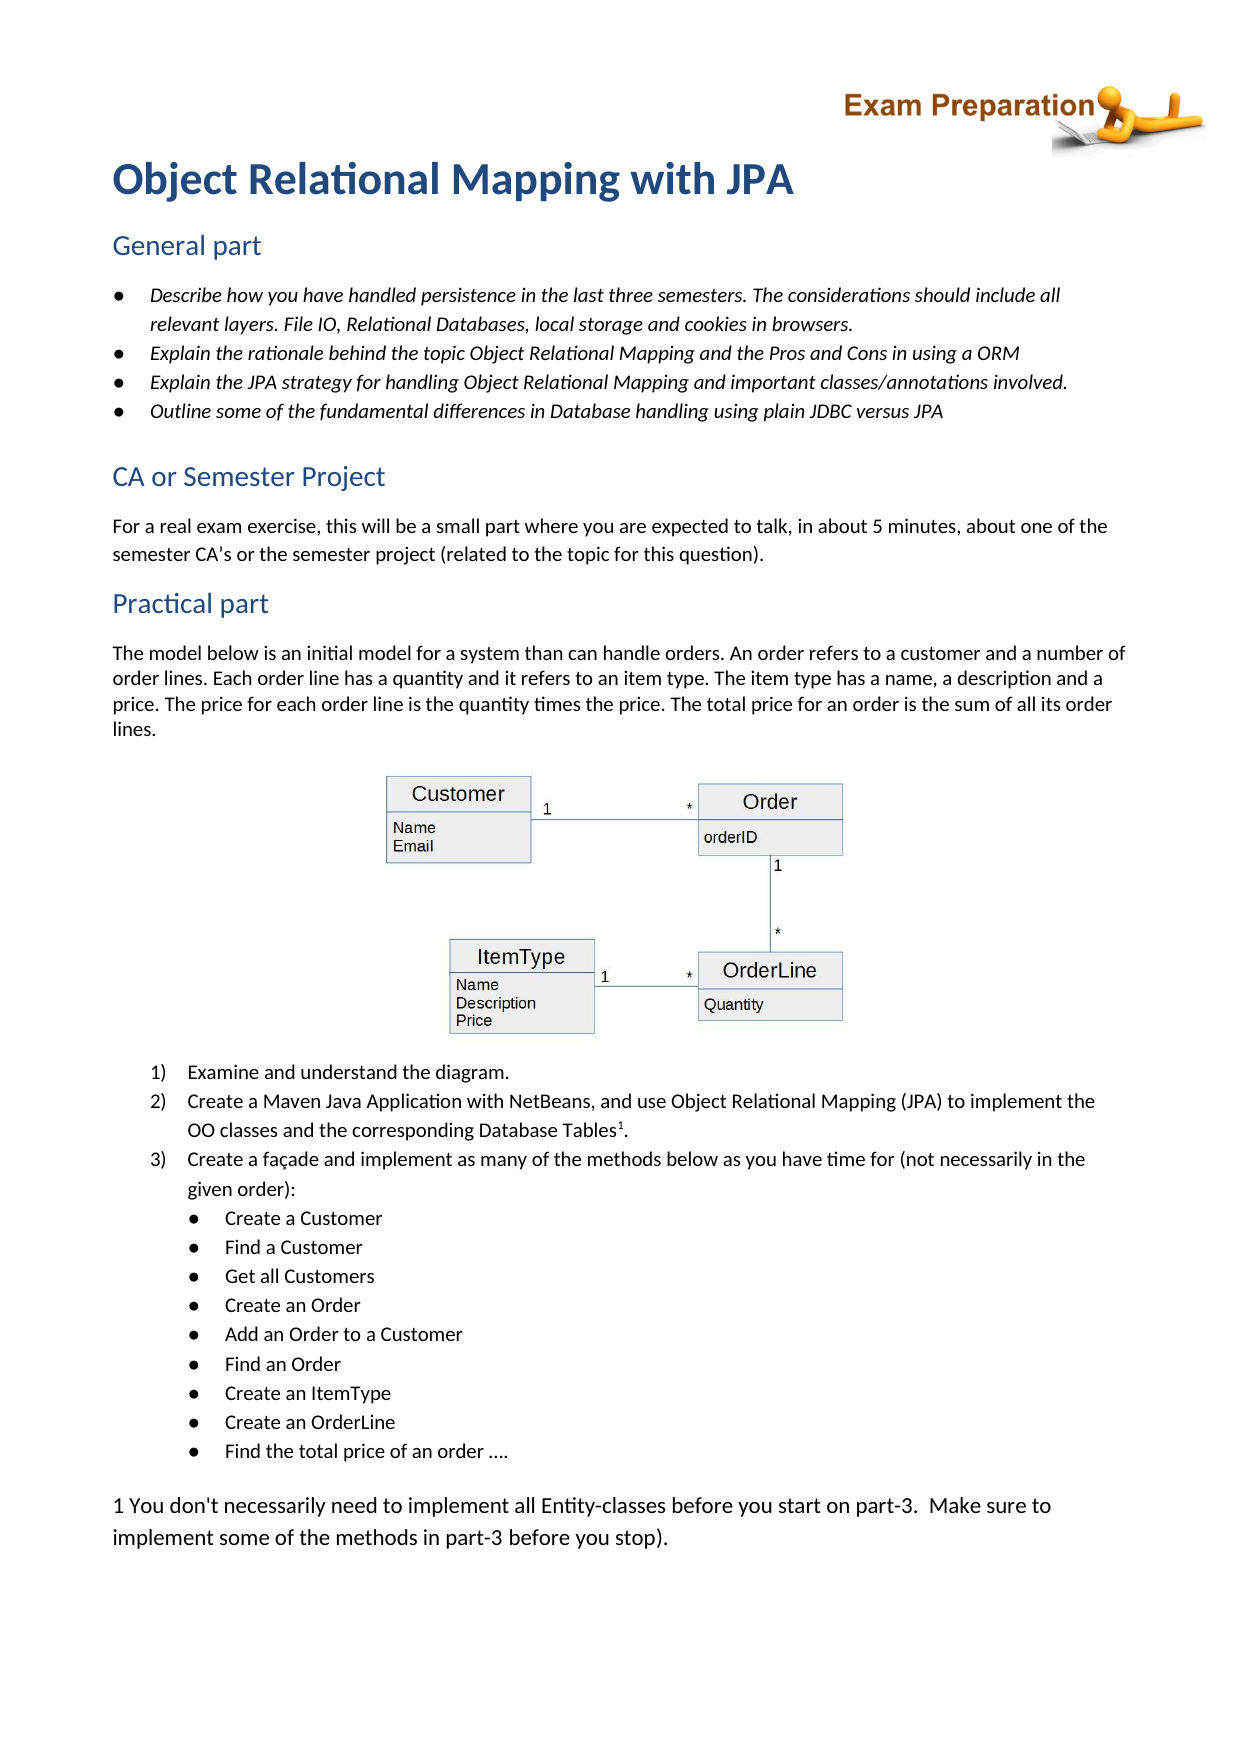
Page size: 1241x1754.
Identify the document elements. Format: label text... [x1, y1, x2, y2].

list Create a Maven Java Application with NetBeans, and use Object Relational Mapping (JPA) to implement the OO classes and the corresponding Database Tables. [150, 1088, 1128, 1143]
list Create an ItemType [187, 1380, 1128, 1405]
list Explain the JPA strategy for handling Object Relational Mapping and important classes/annotations involved. [112, 369, 1128, 395]
list Find the total price of an order …. [187, 1438, 1128, 1464]
picture [841, 78, 1206, 157]
list Create a Customer [187, 1205, 1128, 1230]
text CA or Semester Project [112, 458, 1128, 494]
text Practical part [112, 585, 1128, 620]
text General part [112, 227, 1128, 263]
list Create an OrderLine [187, 1409, 1128, 1434]
text Object Relational Mapping with JPA [112, 150, 1128, 206]
list Create a façade and implement as many of the methods below as you have time for (not necessarily in the given order): [150, 1147, 1128, 1201]
list Find an Order [187, 1351, 1128, 1376]
list Explain the rationale behind the topic Object Relational Mapping and the Pros and Cons in using a ORM [112, 340, 1128, 366]
list Find a Customer [187, 1234, 1128, 1259]
text The model below is an initial model for a system than can handle orders. An order refers to a customer and a number of order lines. Each order line has a quantity and it refers to an item type. The item type has a name, a description and a price. The price for each order line is the quantity times the price. The total price for an order is the sum of all its order lines. [112, 640, 1128, 742]
picture [353, 751, 884, 1056]
list Add an Order to a Customer [187, 1322, 1128, 1347]
list Get all Customers [187, 1263, 1128, 1289]
list Describe how you have handled persistence in the last three semesters. The considerations should include all relevant layers. File IO, Relational Databases, local storage and cookies in browsers. [112, 282, 1128, 337]
list Create an Order [187, 1292, 1128, 1318]
text For a real exam exercise, this will be a small part where you are expected to talk, in about 5 minutes, about one of the semester CA’s or the semester project (related to the topic for this question). [112, 513, 1128, 566]
list Outline some of the fundamental differences in Database handling using plain JDBC versus JPA [112, 399, 1128, 424]
